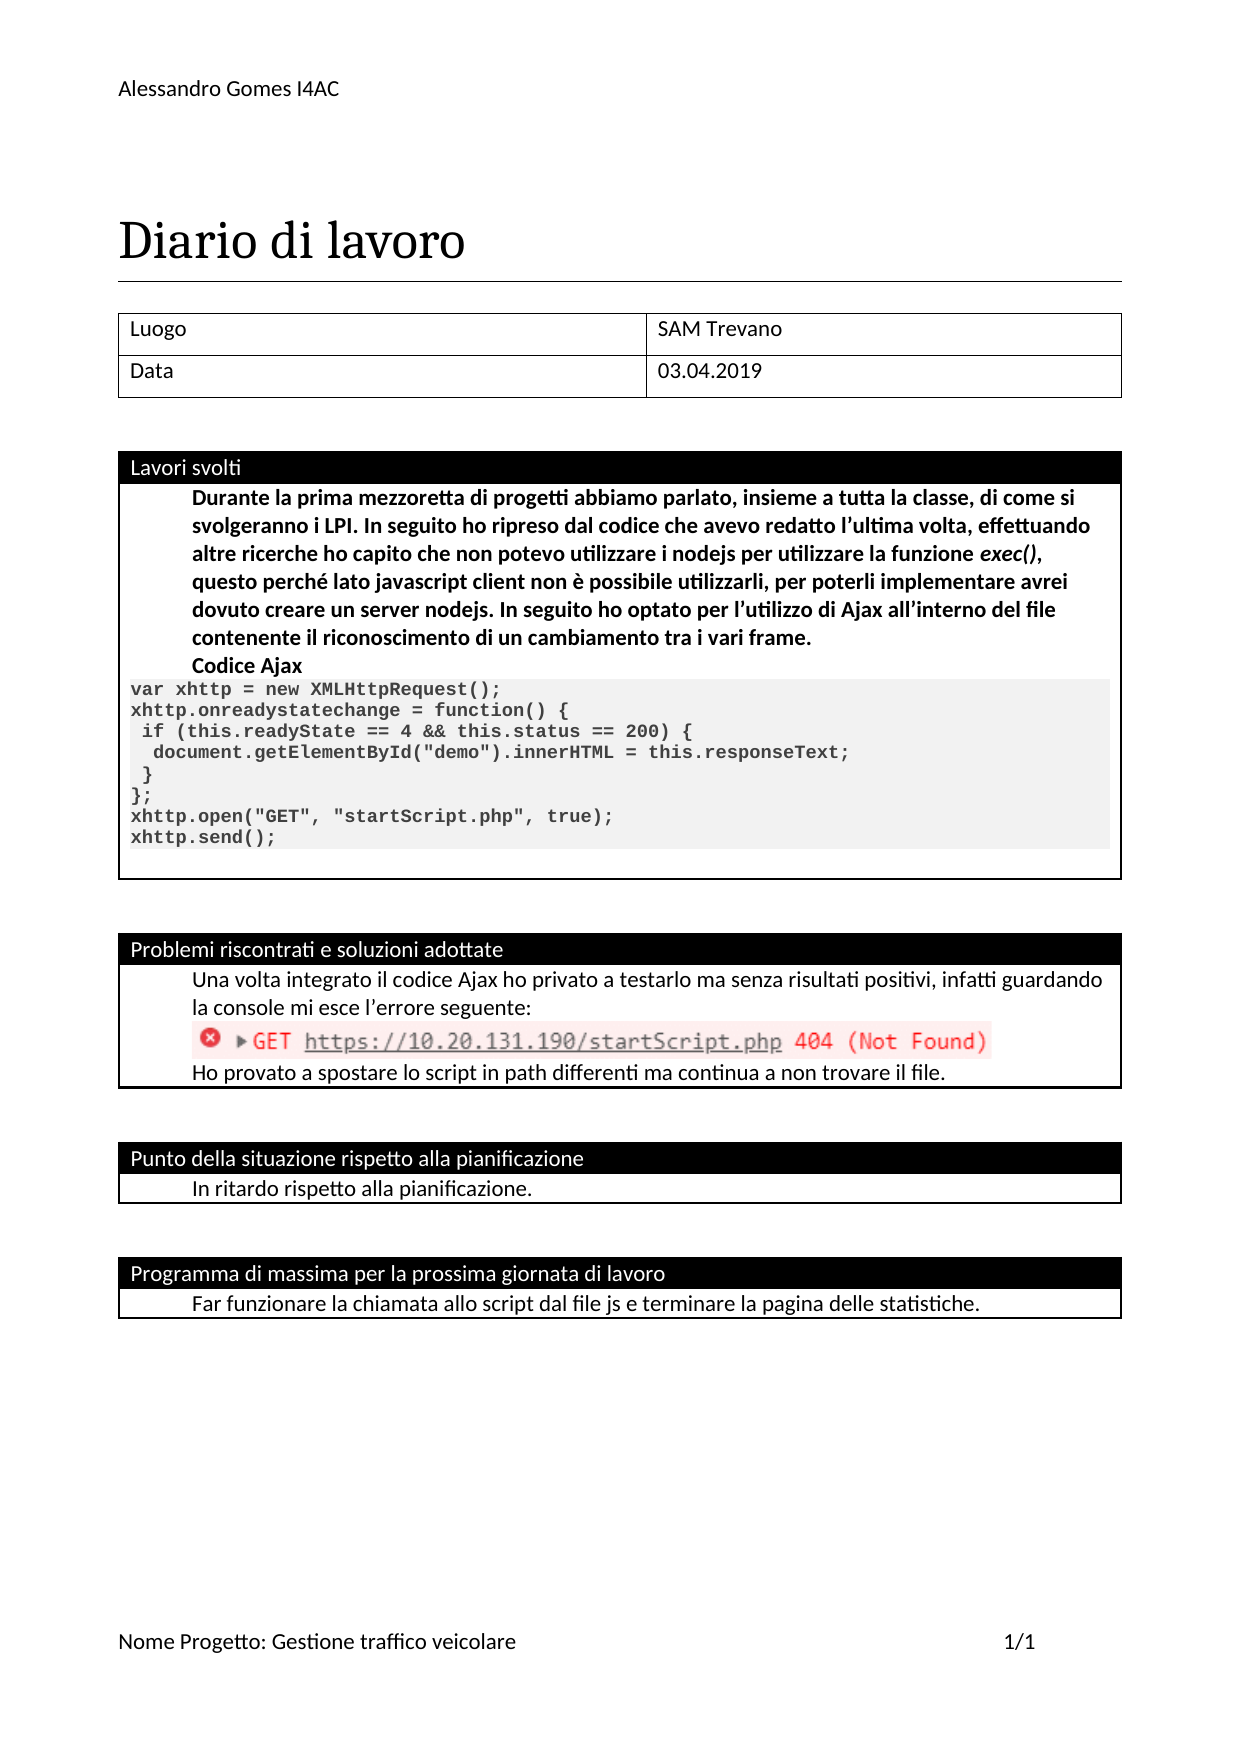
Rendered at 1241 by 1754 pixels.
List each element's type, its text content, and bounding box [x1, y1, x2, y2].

table_cell Data [119, 356, 646, 397]
title Diario di lavoro [118, 210, 1122, 281]
table_cell In ritardo rispetto alla pianificazione. [120, 1174, 1120, 1202]
table_cell Far funzionare la chiamata allo script dal file js e terminare la pagina delle statistiche. [120, 1289, 1120, 1317]
table_cell Una volta integrato il codice Ajax ho privato a testarlo ma senza risultati positivi, infatti guardando la console mi esce l’errore seguente: Ho provato a spostare lo script in path differenti ma continua a non trovare il file. [120, 965, 1120, 1086]
picture [191, 1021, 992, 1059]
table_cell 03.04.2019 [647, 356, 1121, 397]
table_header Punto della situazione rispetto alla pianificazione [120, 1144, 1120, 1172]
table_header Lavori svolti [120, 453, 1120, 481]
table_cell Durante la prima mezzoretta di progetti abbiamo parlato, insieme a tutta la classe, di come si svolgeranno i LPI. In seguito ho ripreso dal codice che avevo redatto l’ultima volta, effettuando altre ricerche ho capito che non potevo utilizzare i nodejs per utilizzare la funzione exec(), questo perché lato javascript client non è possibile utilizzarli, per poterli implementare avrei dovuto creare un server nodejs. In seguito ho optato per l’utilizzo di Ajax all’interno del file contenente il riconoscimento di un cambiamento tra i vari frame. Codice Ajax var xhttp = new XMLHttpRequest(); xhttp.onreadystatechange = function() { if (this.readyState == 4 && this.status == 200) { document.getElementById("demo").innerHTML = this.responseText; } }; xhttp.open("GET", "startScript.php", true); xhttp.send(); [120, 484, 1120, 878]
table_header SAM Trevano [647, 314, 1121, 355]
table_header Luogo [119, 314, 646, 355]
table_header Programma di massima per la prossima giornata di lavoro [120, 1259, 1120, 1287]
table_header Problemi riscontrati e soluzioni adottate [120, 935, 1120, 963]
